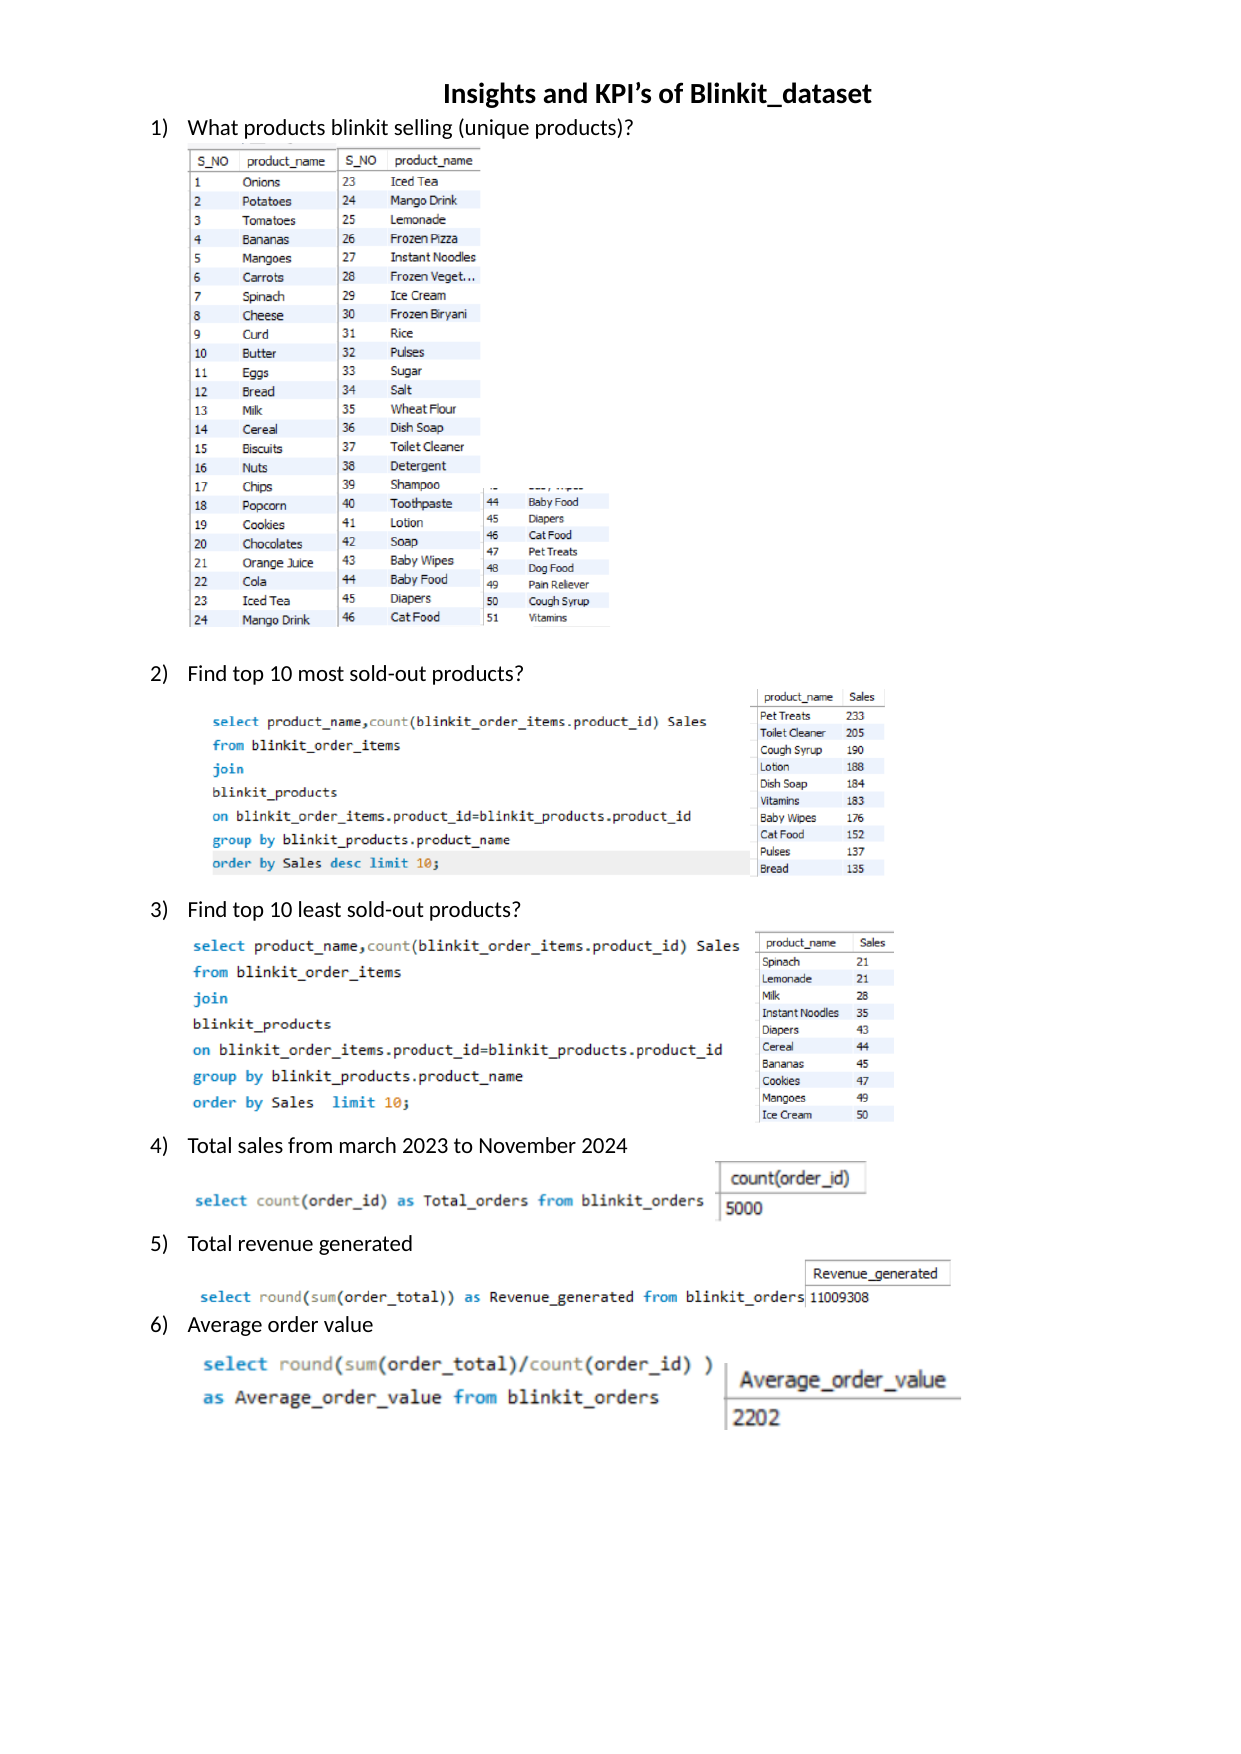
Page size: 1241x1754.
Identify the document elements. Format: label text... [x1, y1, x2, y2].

picture [187, 689, 892, 893]
picture [187, 1259, 953, 1308]
list Find top 10 most sold-out products? [150, 659, 1165, 687]
list Average order value [150, 1310, 1165, 1338]
list Total revenue generated [150, 1229, 1165, 1257]
picture [187, 1161, 873, 1227]
list Find top 10 least sold-out products? [150, 895, 1165, 923]
picture [187, 925, 894, 1129]
list Total sales from march 2023 to November 2024 [150, 1131, 1165, 1159]
list What products blinkit selling (unique products)? [150, 113, 1165, 141]
picture [187, 143, 611, 627]
picture [187, 1340, 962, 1430]
list Insights and KPI’s of Blinkit_dataset [150, 75, 1165, 111]
